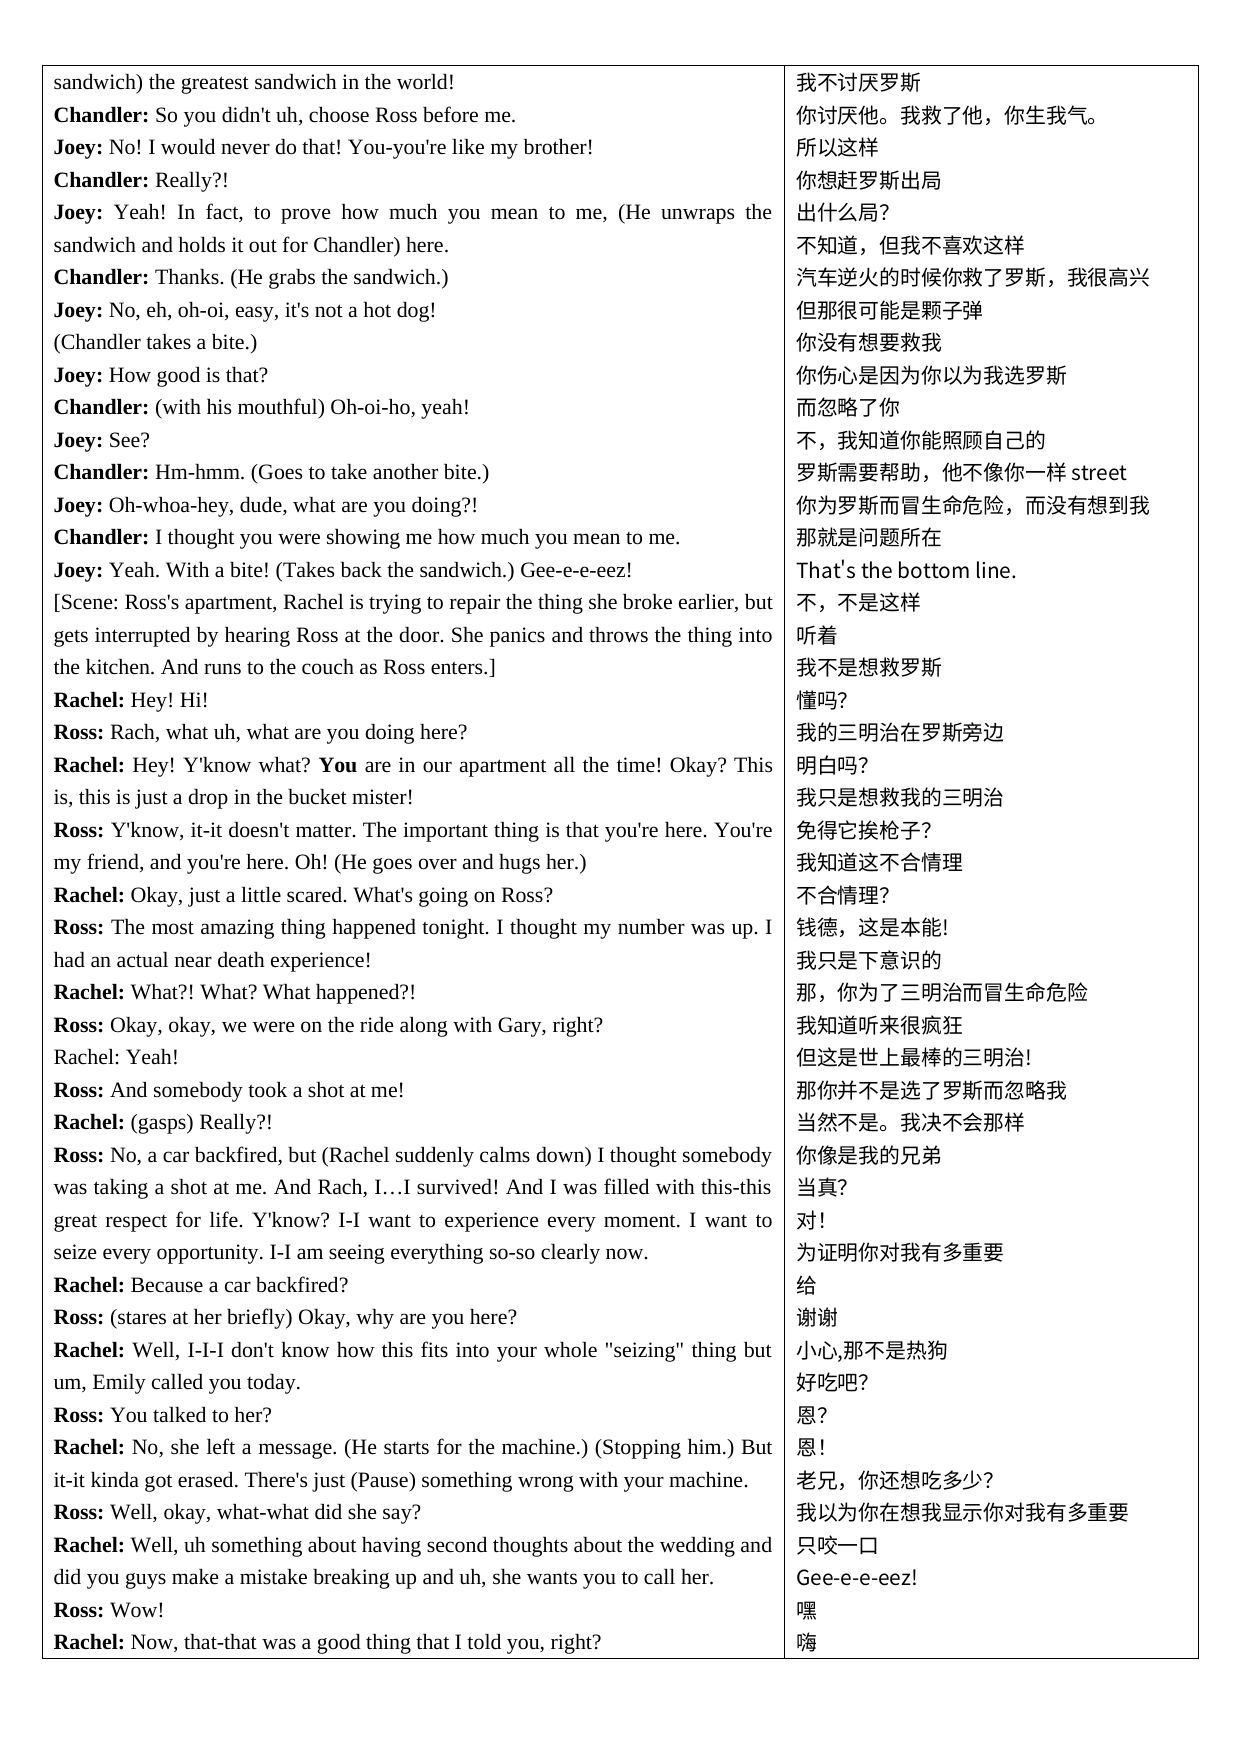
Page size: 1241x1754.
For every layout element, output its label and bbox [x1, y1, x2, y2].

table_header [785, 66, 1198, 1658]
table_header [43, 66, 784, 1658]
